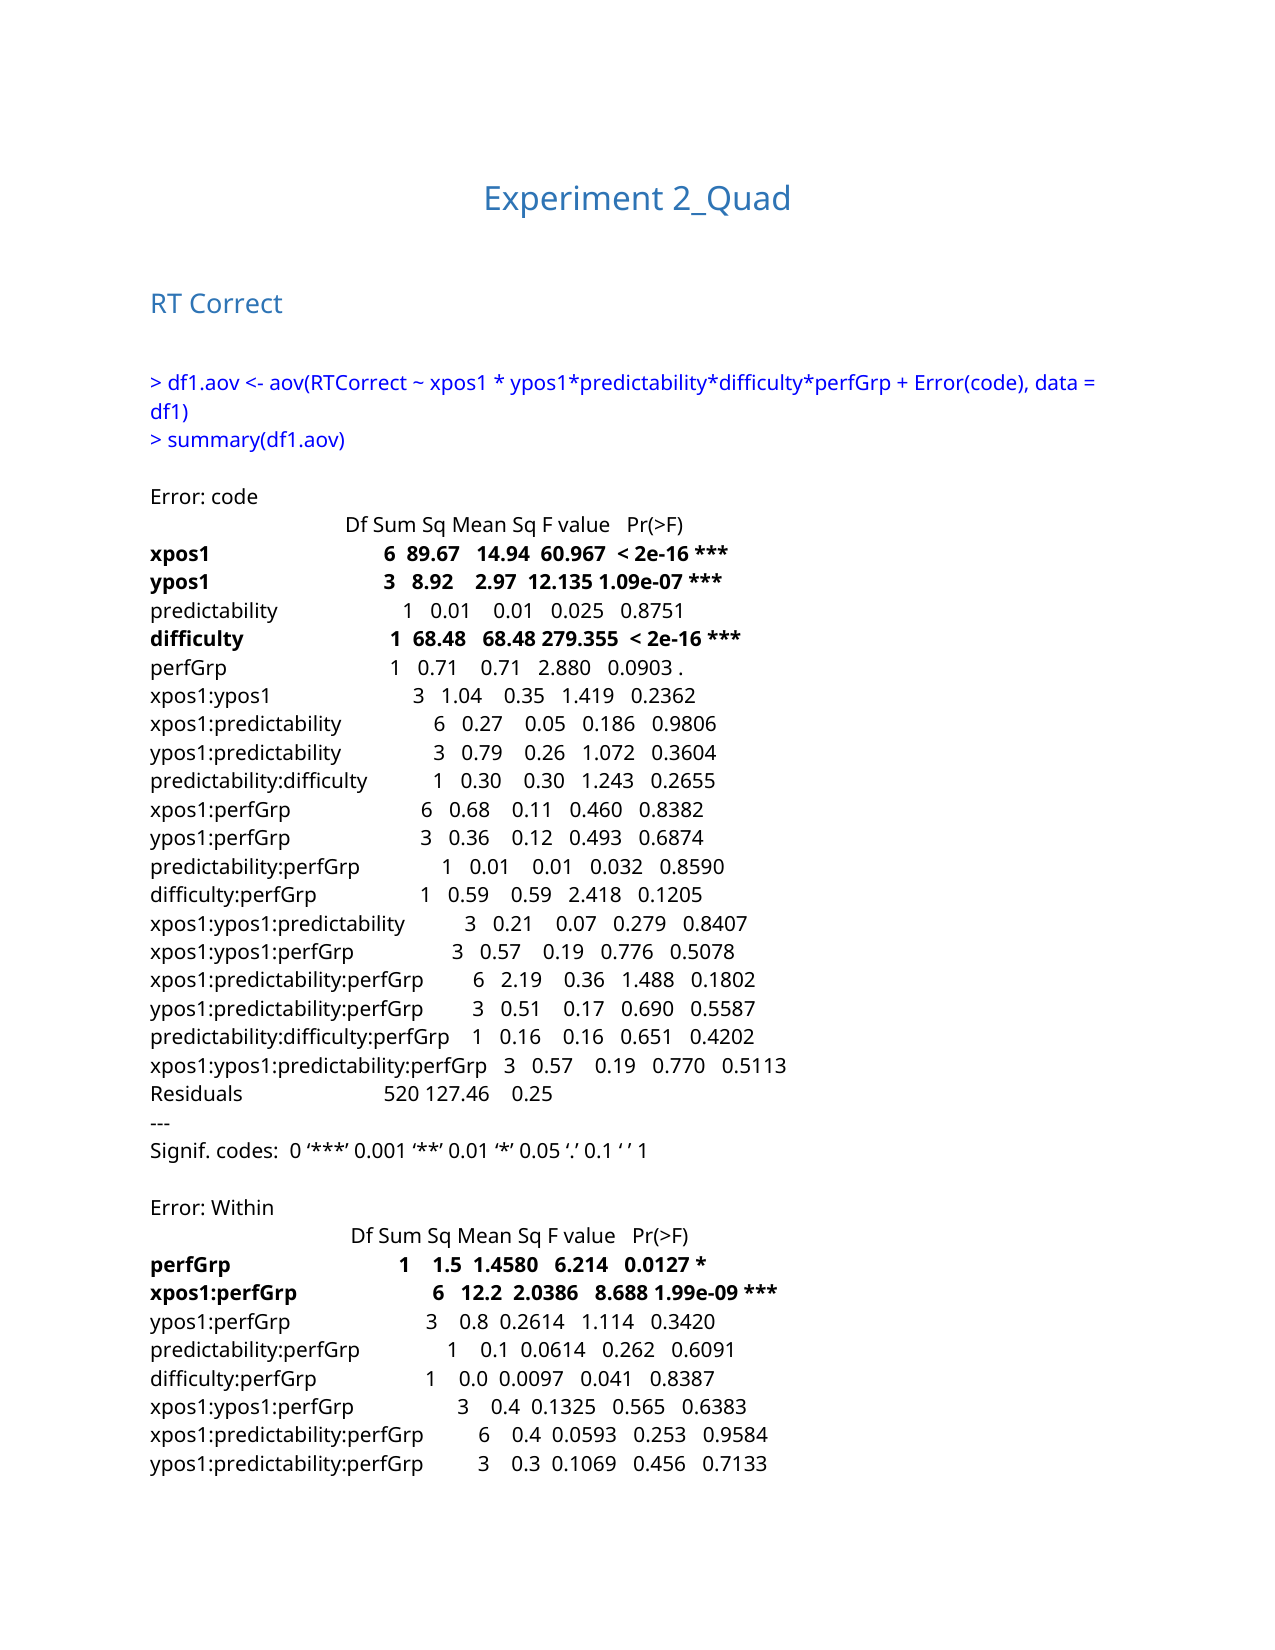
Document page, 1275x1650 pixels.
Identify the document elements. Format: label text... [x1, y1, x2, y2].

text predictability:difficulty 1 0.30 0.30 1.243 0.2655 [150, 766, 1125, 795]
text Signif. codes: 0 ‘***’ 0.001 ‘**’ 0.01 ‘*’ 0.05 ‘.’ 0.1 ‘ ’ 1 [150, 1136, 1125, 1164]
text xpos1:ypos1:predictability:perfGrp 3 0.57 0.19 0.770 0.5113 [150, 1051, 1125, 1079]
text xpos1:ypos1 3 1.04 0.35 1.419 0.2362 [150, 681, 1125, 709]
subtitle RT Correct [150, 284, 1125, 321]
text xpos1:ypos1:perfGrp 3 0.4 0.1325 0.565 0.6383 [150, 1392, 1125, 1421]
text perfGrp 1 0.71 0.71 2.880 0.0903 . [150, 653, 1125, 681]
text --- [150, 1108, 1125, 1136]
text xpos1:ypos1:perfGrp 3 0.57 0.19 0.776 0.5078 [150, 937, 1125, 966]
text predictability:perfGrp 1 0.01 0.01 0.032 0.8590 [150, 852, 1125, 880]
text Df Sum Sq Mean Sq F value Pr(>F) [150, 511, 1125, 539]
text ypos1:perfGrp 3 0.8 0.2614 1.114 0.3420 [150, 1307, 1125, 1335]
text > df1.aov <- aov(RTCorrect ~ xpos1 * ypos1*predictability*difficulty*perfGrp + Error(code), data = df1) [150, 368, 1125, 425]
text difficulty:perfGrp 1 0.0 0.0097 0.041 0.8387 [150, 1364, 1125, 1392]
text xpos1:predictability 6 0.27 0.05 0.186 0.9806 [150, 709, 1125, 738]
text ypos1:predictability:perfGrp 3 0.51 0.17 0.690 0.5587 [150, 994, 1125, 1022]
text xpos1:perfGrp 6 12.2 2.0386 8.688 1.99e-09 *** [150, 1278, 1125, 1307]
text ypos1 3 8.92 2.97 12.135 1.09e-07 *** [150, 567, 1125, 596]
text ypos1:predictability 3 0.79 0.26 1.072 0.3604 [150, 738, 1125, 766]
text xpos1:ypos1:predictability 3 0.21 0.07 0.279 0.8407 [150, 909, 1125, 937]
text xpos1 6 89.67 14.94 60.967 < 2e-16 *** [150, 539, 1125, 567]
text ypos1:predictability:perfGrp 3 0.3 0.1069 0.456 0.7133 [150, 1449, 1125, 1477]
text xpos1:predictability:perfGrp 6 0.4 0.0593 0.253 0.9584 [150, 1421, 1125, 1449]
text predictability 1 0.01 0.01 0.025 0.8751 [150, 596, 1125, 624]
text Error: Within [150, 1193, 1125, 1221]
text difficulty 1 68.48 68.48 279.355 < 2e-16 *** [150, 624, 1125, 653]
text perfGrp 1 1.5 1.4580 6.214 0.0127 * [150, 1250, 1125, 1278]
text predictability:perfGrp 1 0.1 0.0614 0.262 0.6091 [150, 1335, 1125, 1364]
text Residuals 520 127.46 0.25 [150, 1079, 1125, 1108]
text xpos1:perfGrp 6 0.68 0.11 0.460 0.8382 [150, 795, 1125, 823]
subtitle Experiment 2_Quad [150, 175, 1125, 220]
text Df Sum Sq Mean Sq F value Pr(>F) [150, 1221, 1125, 1250]
text Error: code [150, 482, 1125, 511]
text > summary(df1.aov) [150, 425, 1125, 454]
text difficulty:perfGrp 1 0.59 0.59 2.418 0.1205 [150, 880, 1125, 909]
text xpos1:predictability:perfGrp 6 2.19 0.36 1.488 0.1802 [150, 966, 1125, 994]
text ypos1:perfGrp 3 0.36 0.12 0.493 0.6874 [150, 823, 1125, 852]
text predictability:difficulty:perfGrp 1 0.16 0.16 0.651 0.4202 [150, 1022, 1125, 1051]
